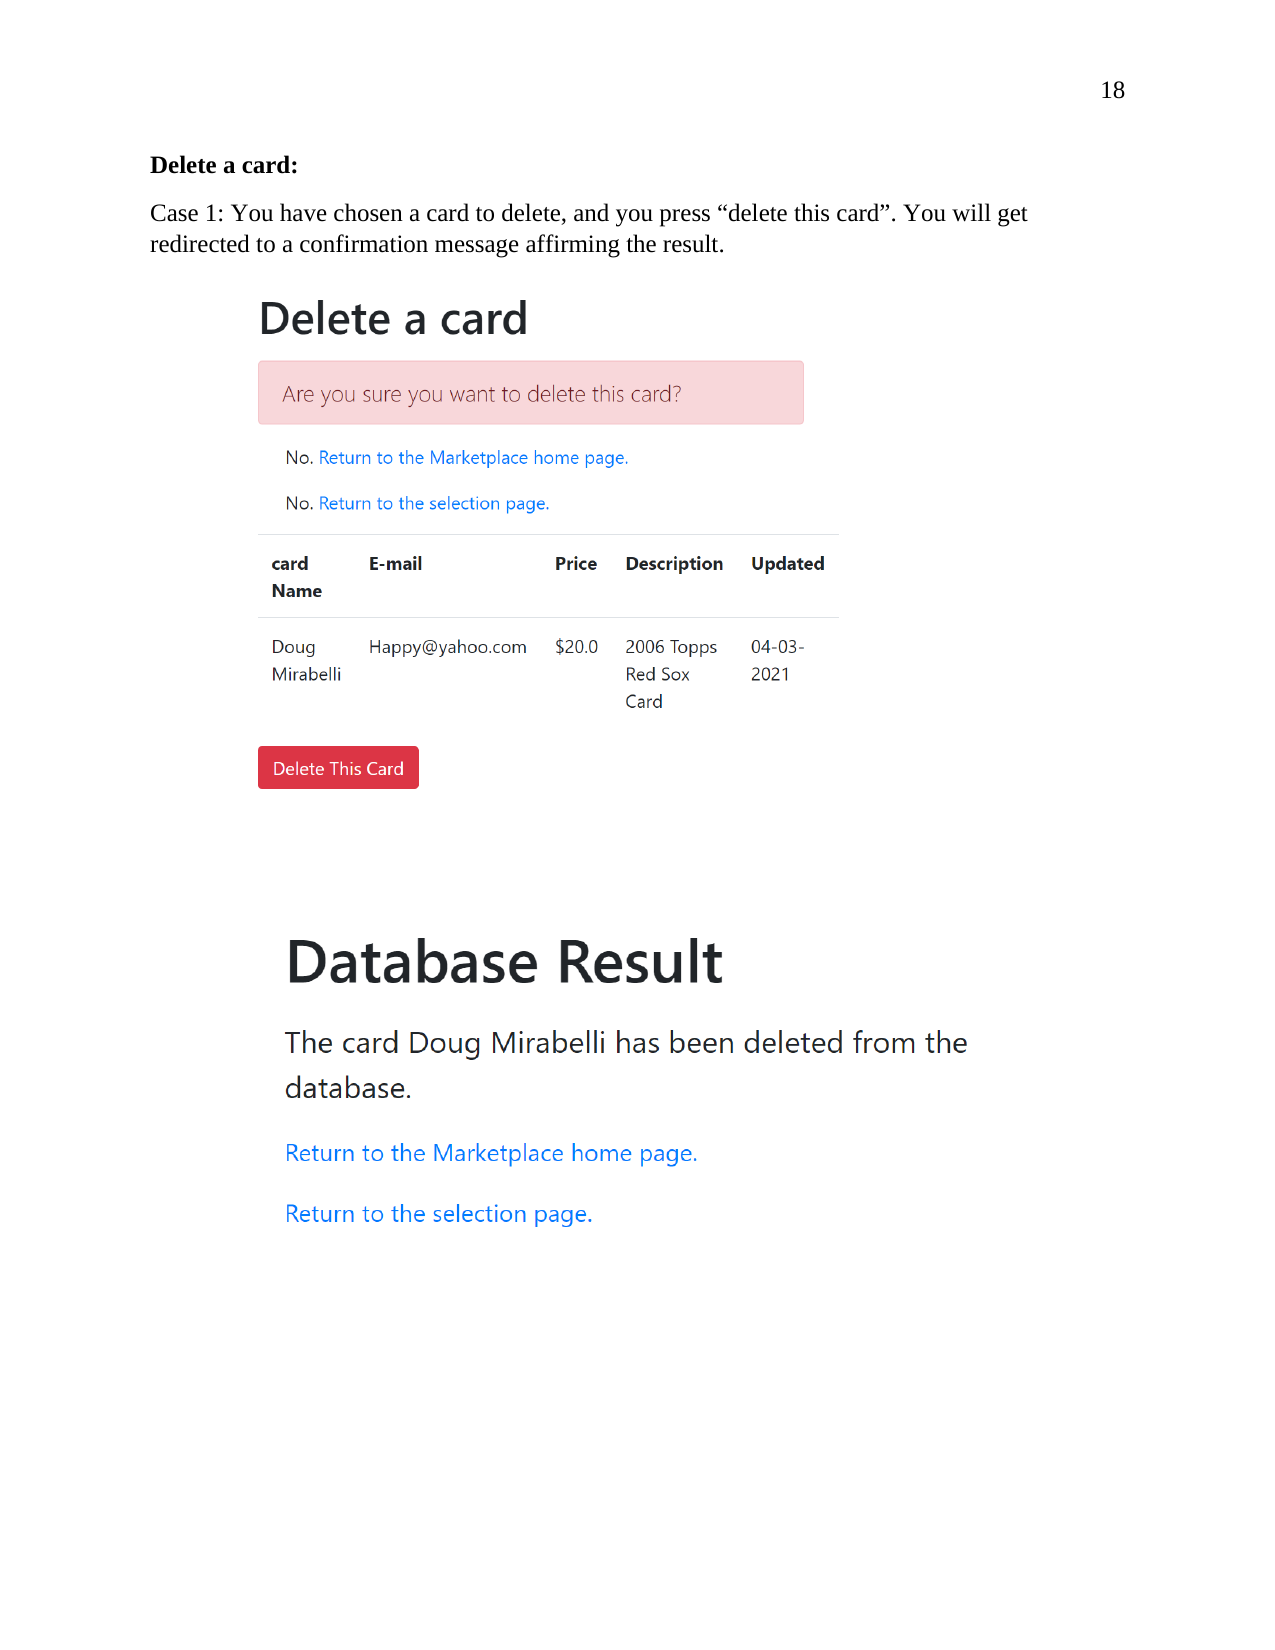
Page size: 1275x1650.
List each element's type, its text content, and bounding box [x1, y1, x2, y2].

text Delete a card: [150, 150, 1125, 179]
picture [150, 860, 1125, 1436]
text Case 1: You have chosen a card to delete, and you press “delete this card”. You will get redirected to a confirmation message affirming the result. [150, 198, 1125, 257]
picture [150, 276, 876, 842]
